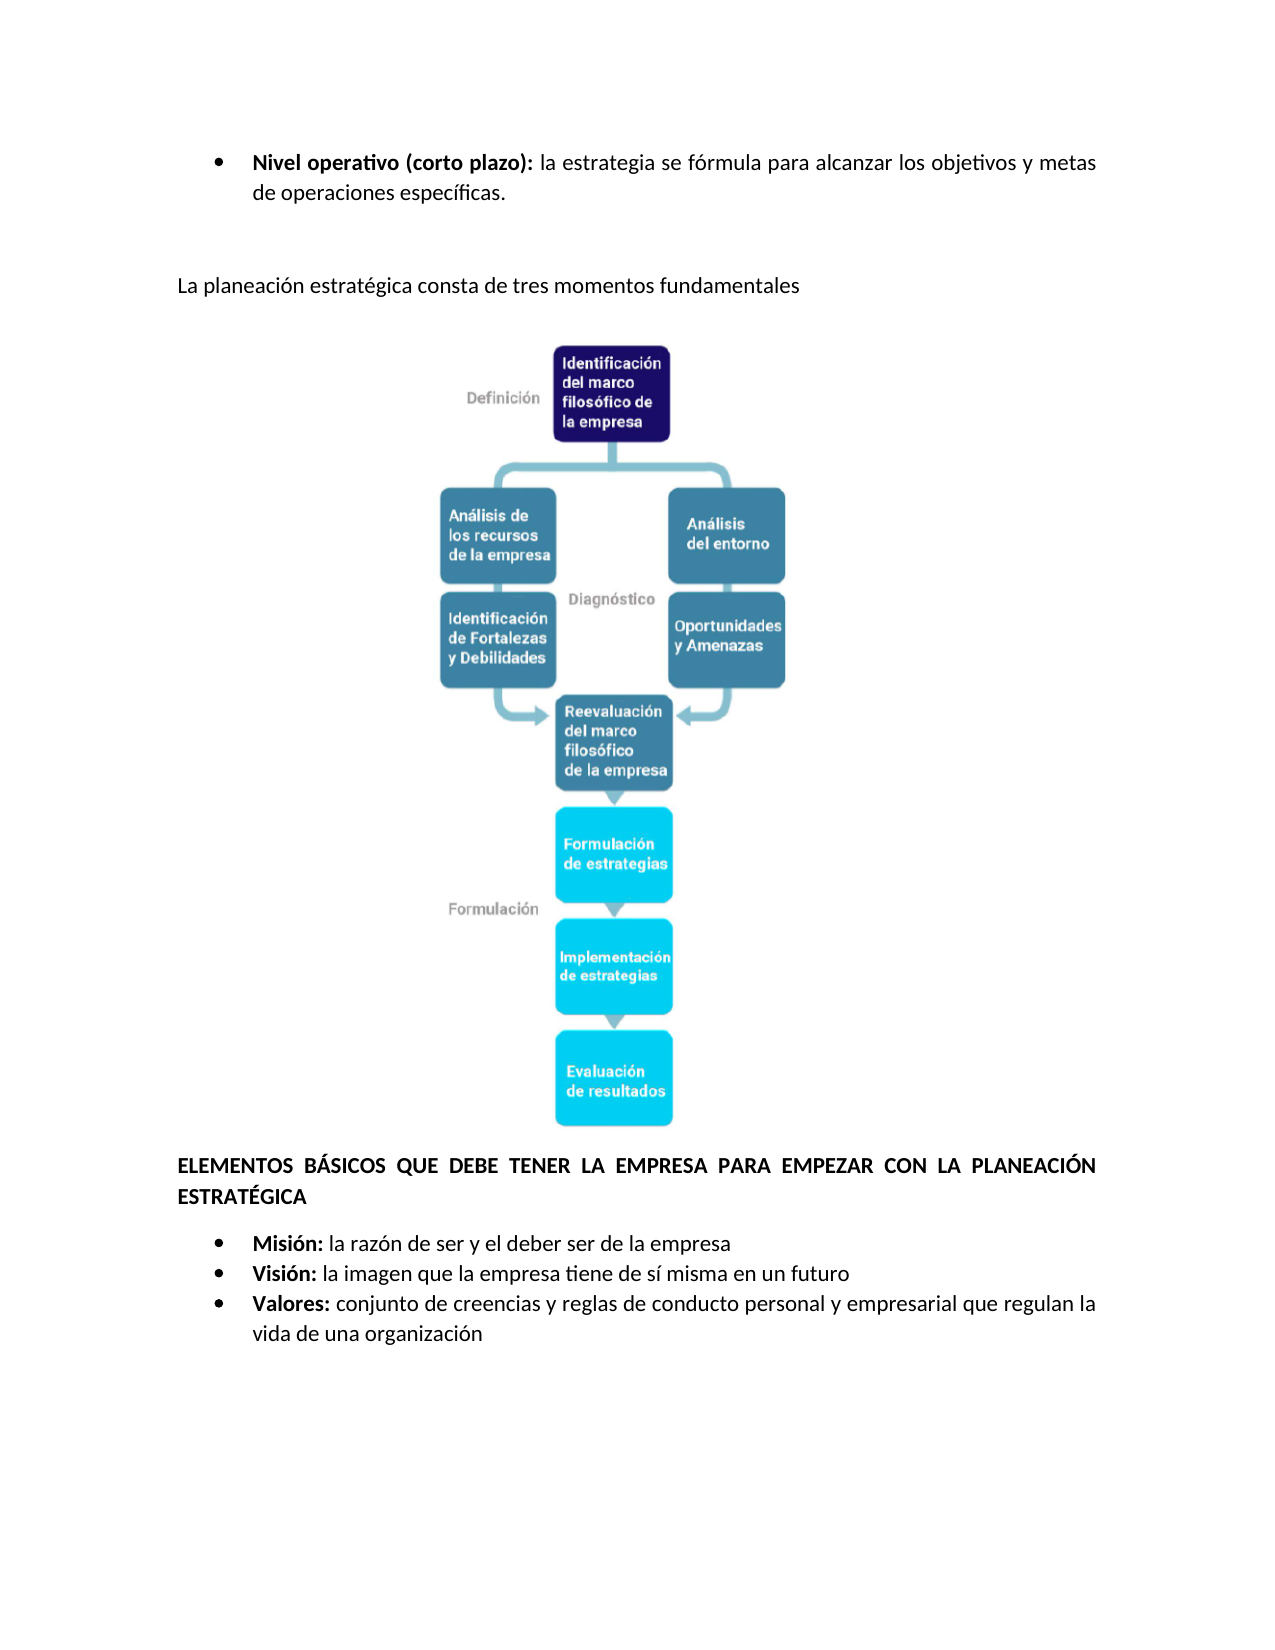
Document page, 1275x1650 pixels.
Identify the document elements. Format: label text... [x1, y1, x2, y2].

list Valores: conjunto de creencias y reglas de conducto personal y empresarial que regulan la vida de una organización [215, 1289, 1098, 1347]
list Nivel operativo (corto plazo): la estrategia se fórmula para alcanzar los objetivos y metas de operaciones específicas. [215, 148, 1098, 206]
list Visión: la imagen que la empresa tiene de sí misma en un futuro [215, 1259, 1098, 1287]
text La planeación estratégica consta de tres momentos fundamentales [177, 272, 1098, 299]
text ELEMENTOS BÁSICOS QUE DEBE TENER LA EMPRESA PARA EMPEZAR CON LA PLANEACIÓN ESTRATÉGICA [177, 1152, 1098, 1210]
list Misión: la razón de ser y el deber ser de la empresa [215, 1229, 1098, 1257]
picture [381, 318, 894, 1133]
